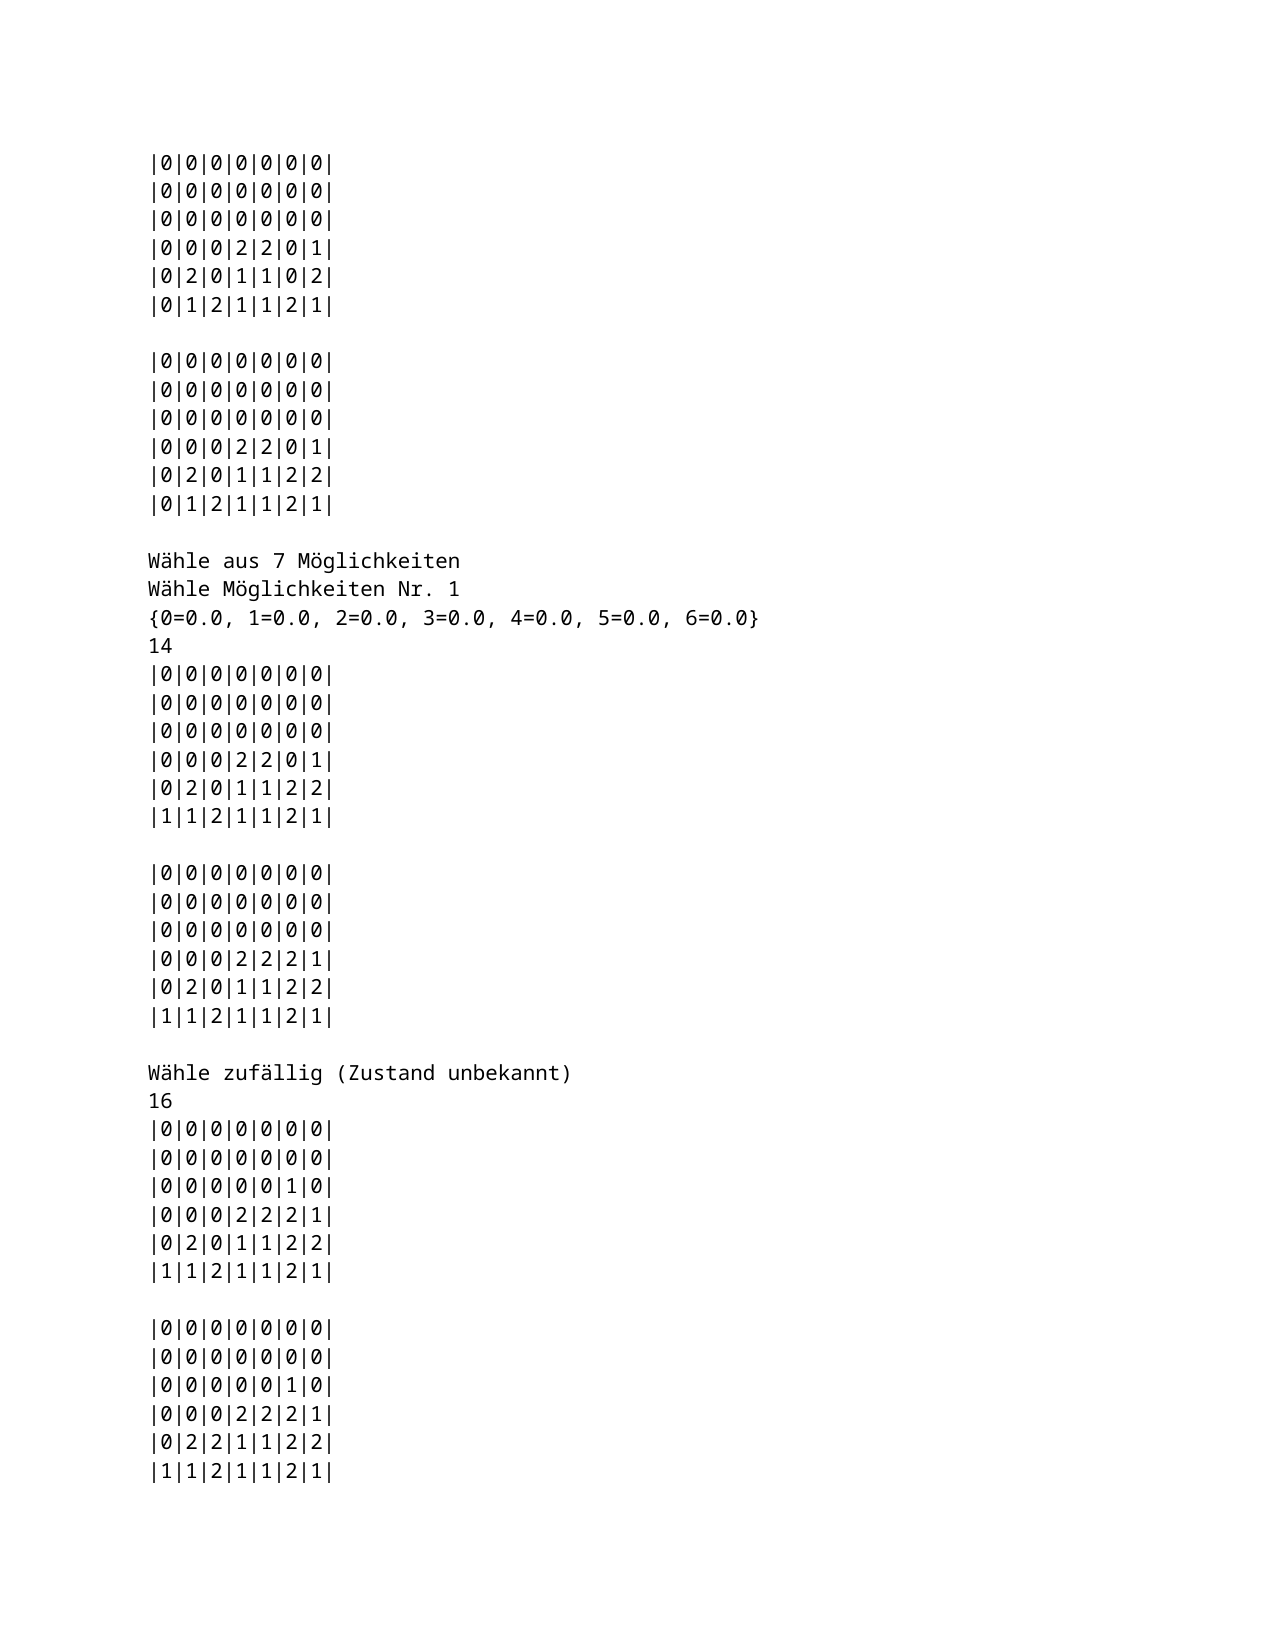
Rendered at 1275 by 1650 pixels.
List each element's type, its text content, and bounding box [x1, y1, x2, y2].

text |0|0|0|0|0|1|0| [148, 1171, 1127, 1200]
text |0|1|2|1|1|2|1| [148, 489, 1127, 517]
text |0|0|0|0|0|0|0| [148, 1342, 1127, 1370]
text |0|0|0|0|0|0|0| [148, 858, 1127, 887]
text |0|0|0|0|0|1|0| [148, 1370, 1127, 1399]
text 14 [148, 631, 1127, 659]
text |0|2|0|1|1|2|2| [148, 972, 1127, 1001]
text |0|2|0|1|1|2|2| [148, 1228, 1127, 1257]
text |1|1|2|1|1|2|1| [148, 802, 1127, 830]
text |0|0|0|2|2|2|1| [148, 944, 1127, 972]
text |0|0|0|0|0|0|0| [148, 148, 1127, 176]
text |0|2|0|1|1|0|2| [148, 261, 1127, 290]
text |0|2|0|1|1|2|2| [148, 773, 1127, 802]
text |0|0|0|0|0|0|0| [148, 1313, 1127, 1342]
text |0|0|0|0|0|0|0| [148, 204, 1127, 233]
text Wähle aus 7 Möglichkeiten [148, 546, 1127, 574]
text |0|0|0|0|0|0|0| [148, 375, 1127, 403]
text {0=0.0, 1=0.0, 2=0.0, 3=0.0, 4=0.0, 5=0.0, 6=0.0} [148, 603, 1127, 631]
text |0|0|0|0|0|0|0| [148, 887, 1127, 915]
text 16 [148, 1086, 1127, 1114]
text |0|0|0|0|0|0|0| [148, 1143, 1127, 1171]
text |0|0|0|2|2|2|1| [148, 1200, 1127, 1228]
text |0|2|2|1|1|2|2| [148, 1427, 1127, 1456]
text |0|0|0|0|0|0|0| [148, 176, 1127, 204]
text |0|0|0|2|2|0|1| [148, 233, 1127, 261]
text |0|1|2|1|1|2|1| [148, 290, 1127, 318]
text |1|1|2|1|1|2|1| [148, 1456, 1127, 1484]
text |0|0|0|0|0|0|0| [148, 347, 1127, 375]
text |0|0|0|2|2|0|1| [148, 432, 1127, 460]
text Wähle Möglichkeiten Nr. 1 [148, 574, 1127, 603]
text |1|1|2|1|1|2|1| [148, 1257, 1127, 1285]
text |0|0|0|2|2|2|1| [148, 1399, 1127, 1427]
text |0|0|0|0|0|0|0| [148, 403, 1127, 432]
text |0|0|0|0|0|0|0| [148, 1114, 1127, 1143]
text |0|0|0|0|0|0|0| [148, 716, 1127, 745]
text |0|2|0|1|1|2|2| [148, 460, 1127, 489]
text |1|1|2|1|1|2|1| [148, 1001, 1127, 1029]
text Wähle zufällig (Zustand unbekannt) [148, 1058, 1127, 1086]
text |0|0|0|0|0|0|0| [148, 915, 1127, 944]
text |0|0|0|0|0|0|0| [148, 659, 1127, 688]
text |0|0|0|2|2|0|1| [148, 745, 1127, 773]
text |0|0|0|0|0|0|0| [148, 688, 1127, 716]
